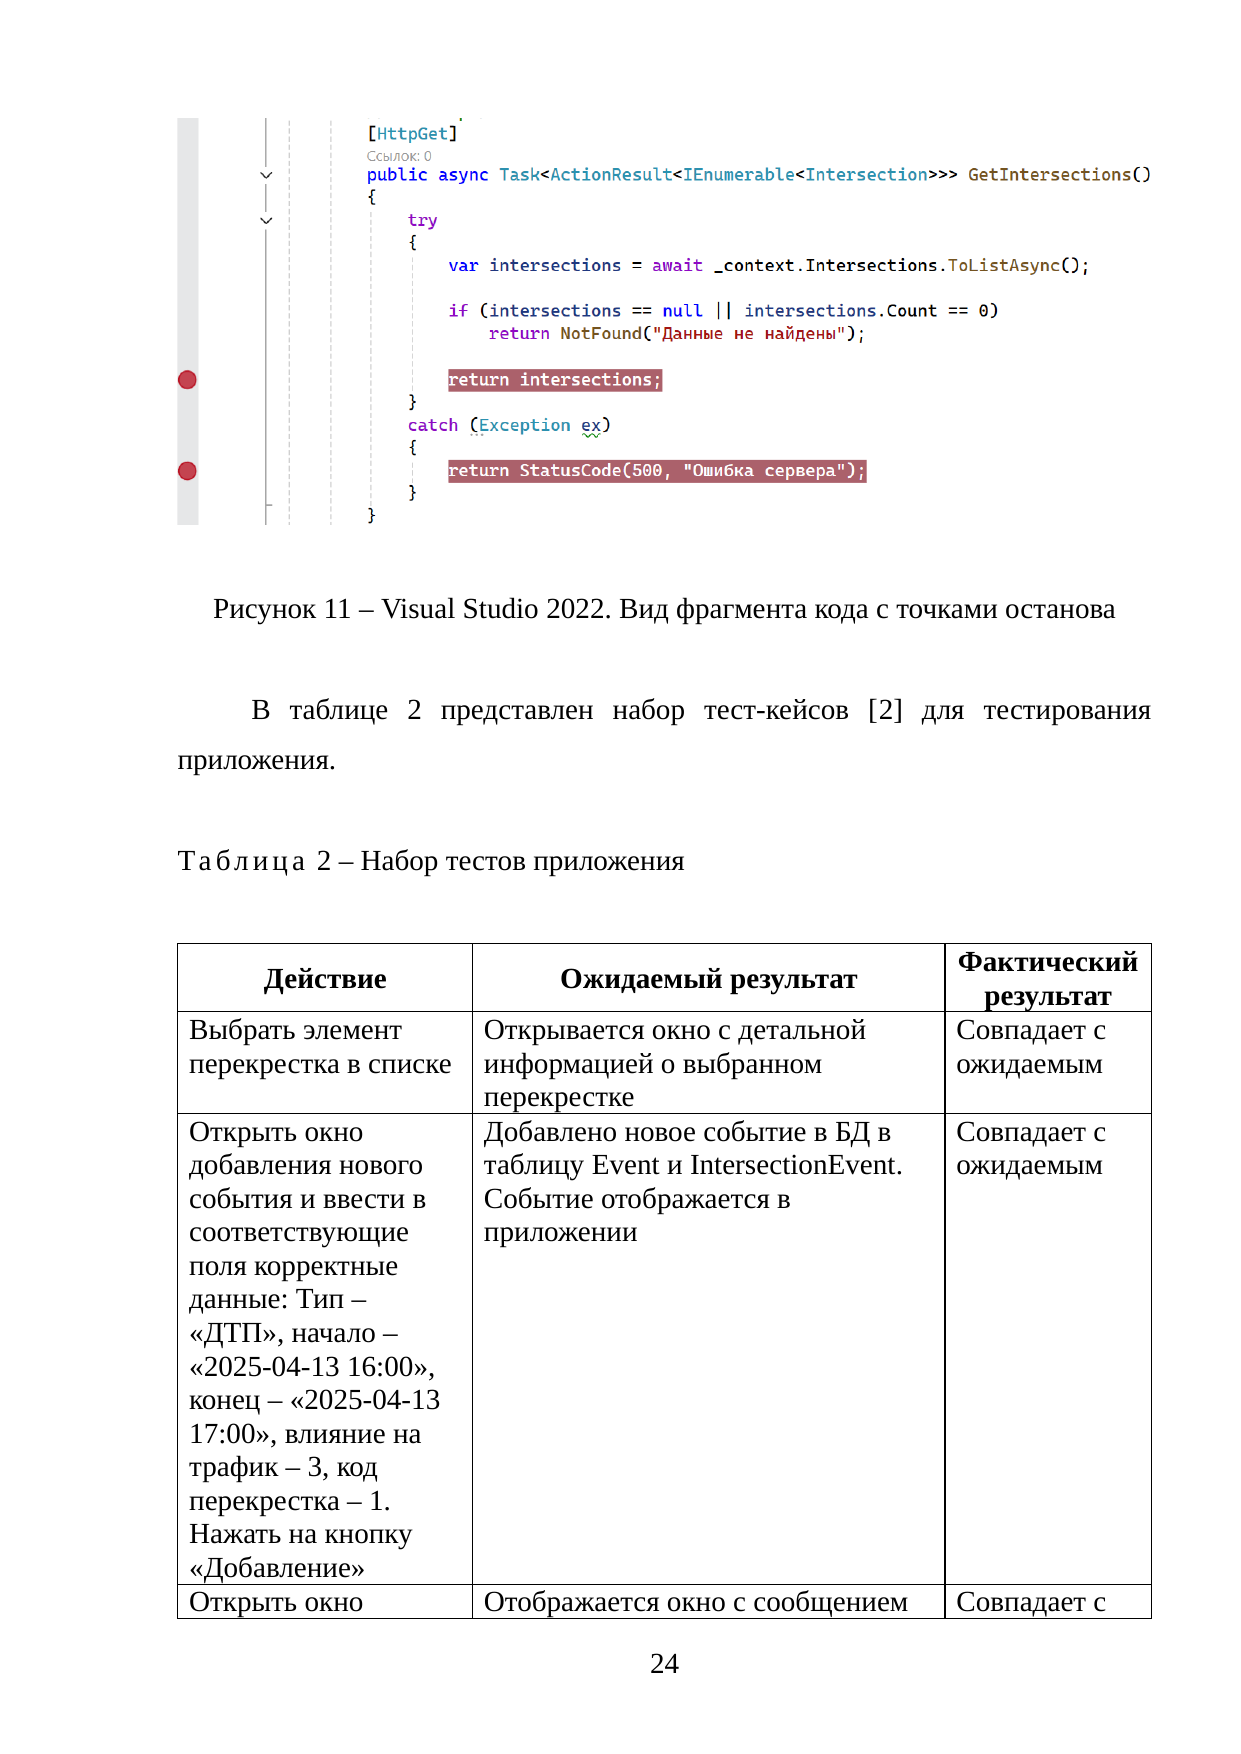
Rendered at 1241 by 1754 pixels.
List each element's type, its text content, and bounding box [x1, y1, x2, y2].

table_cell Добавлено новое событие в БД в таблицу Event и IntersectionEvent. Событие отображается в приложении [473, 1114, 944, 1583]
table_header Фактический результат [946, 944, 1151, 1011]
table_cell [178, 1585, 472, 1618]
table_cell Открывается окно с детальной информацией о выбранном перекрестке [473, 1012, 944, 1113]
table_cell Совпадает с ожидаемым [946, 1114, 1151, 1583]
table_cell Открыть окно добавления нового события и ввести в соответствующие поля корректные данные: Тип – «ДТП», начало – «2025-04-13 16:00», конец – «2025-04-13 17:00», влияние на трафик – 3, код перекрестка – 1. Нажать на кнопку «Добавление» [178, 1114, 472, 1583]
table_cell Выбрать элемент перекрестка в списке [178, 1012, 472, 1113]
table_header Ожидаемый результат [473, 944, 944, 1011]
text В таблице 2 представлен набор тест-кейсов [2] для тестирования приложения. [177, 692, 1152, 776]
table_header Действие [178, 944, 472, 1011]
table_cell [473, 1585, 944, 1618]
text Рисунок 11 – Visual Studio 2022. Вид фрагмента кода с точками останова [177, 591, 1152, 625]
text Таблица 2 – Набор тестов приложения [177, 843, 1152, 876]
picture [177, 118, 1152, 525]
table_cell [946, 1585, 1151, 1618]
table_cell Совпадает с ожидаемым [946, 1012, 1151, 1113]
